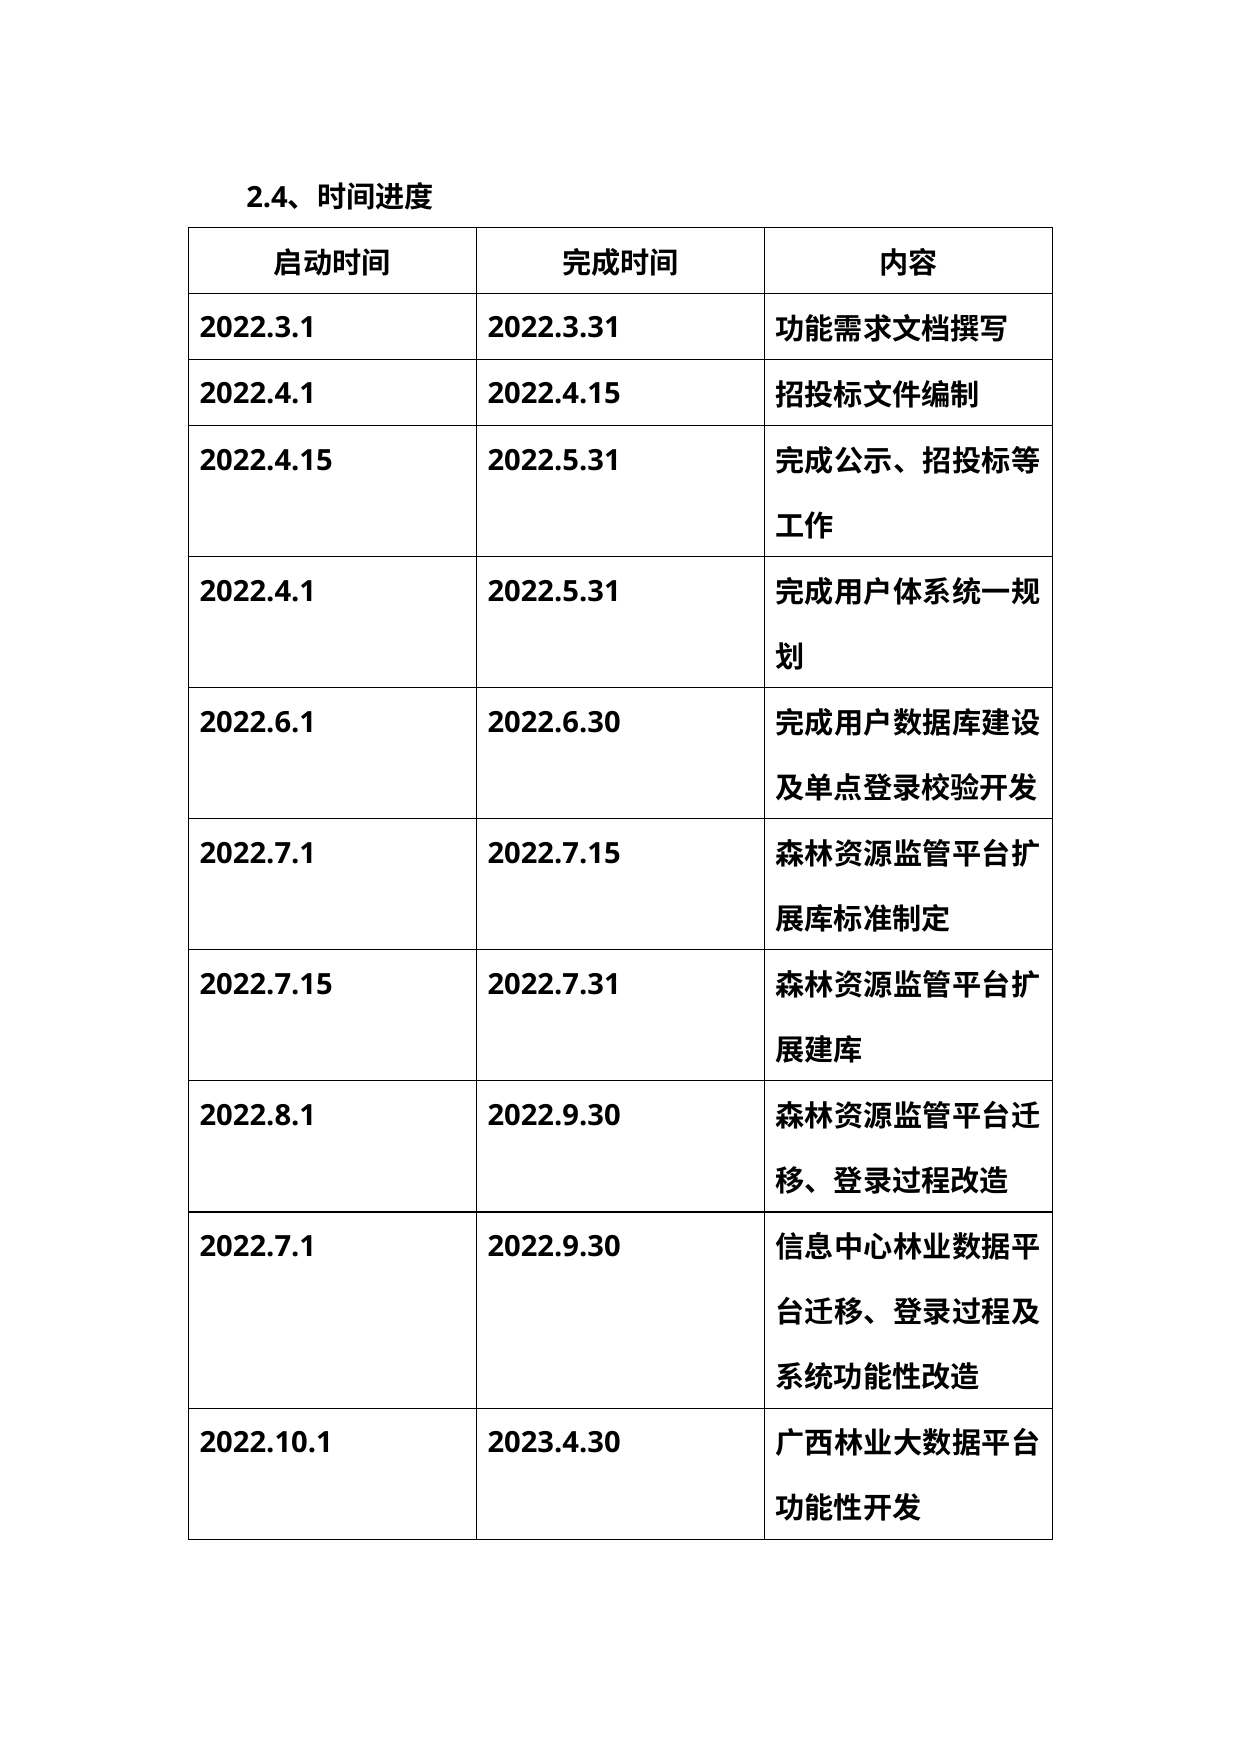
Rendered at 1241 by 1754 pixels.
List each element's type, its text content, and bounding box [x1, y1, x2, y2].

table_cell 2022.8.1 [189, 1081, 476, 1211]
table_cell 广西林业大数据平台功能性开发 [765, 1409, 1052, 1538]
table_cell 招投标文件编制 [765, 360, 1052, 425]
table_cell 2022.6.1 [189, 688, 476, 818]
table_cell 2022.7.15 [477, 819, 764, 949]
table_cell 2022.4.1 [189, 360, 476, 425]
table_cell 完成用户体系统一规划 [765, 557, 1052, 687]
table_cell 2022.3.1 [189, 294, 476, 359]
table_cell 2022.3.31 [477, 294, 764, 359]
table_cell 2022.7.1 [189, 819, 476, 949]
table_cell 2022.9.30 [477, 1081, 764, 1211]
table_cell 森林资源监管平台扩展建库 [765, 950, 1052, 1080]
table_cell 2022.5.31 [477, 426, 764, 556]
table_cell 2022.9.30 [477, 1213, 764, 1407]
table_cell 信息中心林业数据平台迁移、登录过程及系统功能性改造 [765, 1213, 1052, 1407]
table_header 完成时间 [477, 228, 764, 293]
table_cell 2022.10.1 [189, 1409, 476, 1538]
table_cell 2022.4.15 [477, 360, 764, 425]
table_cell 森林资源监管平台迁移、登录过程改造 [765, 1081, 1052, 1211]
table_cell 2022.4.1 [189, 557, 476, 687]
table_cell 2022.4.15 [189, 426, 476, 556]
table_cell 2023.4.30 [477, 1409, 764, 1538]
table_cell 完成用户数据库建设及单点登录校验开发 [765, 688, 1052, 818]
table_cell 2022.7.1 [189, 1213, 476, 1407]
table_cell 2022.7.31 [477, 950, 764, 1080]
table_cell 森林资源监管平台扩展库标准制定 [765, 819, 1052, 949]
text 2.4、时间进度 [246, 162, 1053, 227]
table_header 内容 [765, 228, 1052, 293]
table_cell 2022.5.31 [477, 557, 764, 687]
table_cell 功能需求文档撰写 [765, 294, 1052, 359]
table_cell 2022.6.30 [477, 688, 764, 818]
table_header 启动时间 [189, 228, 476, 293]
table_cell 完成公示、招投标等工作 [765, 426, 1052, 556]
table_cell 2022.7.15 [189, 950, 476, 1080]
